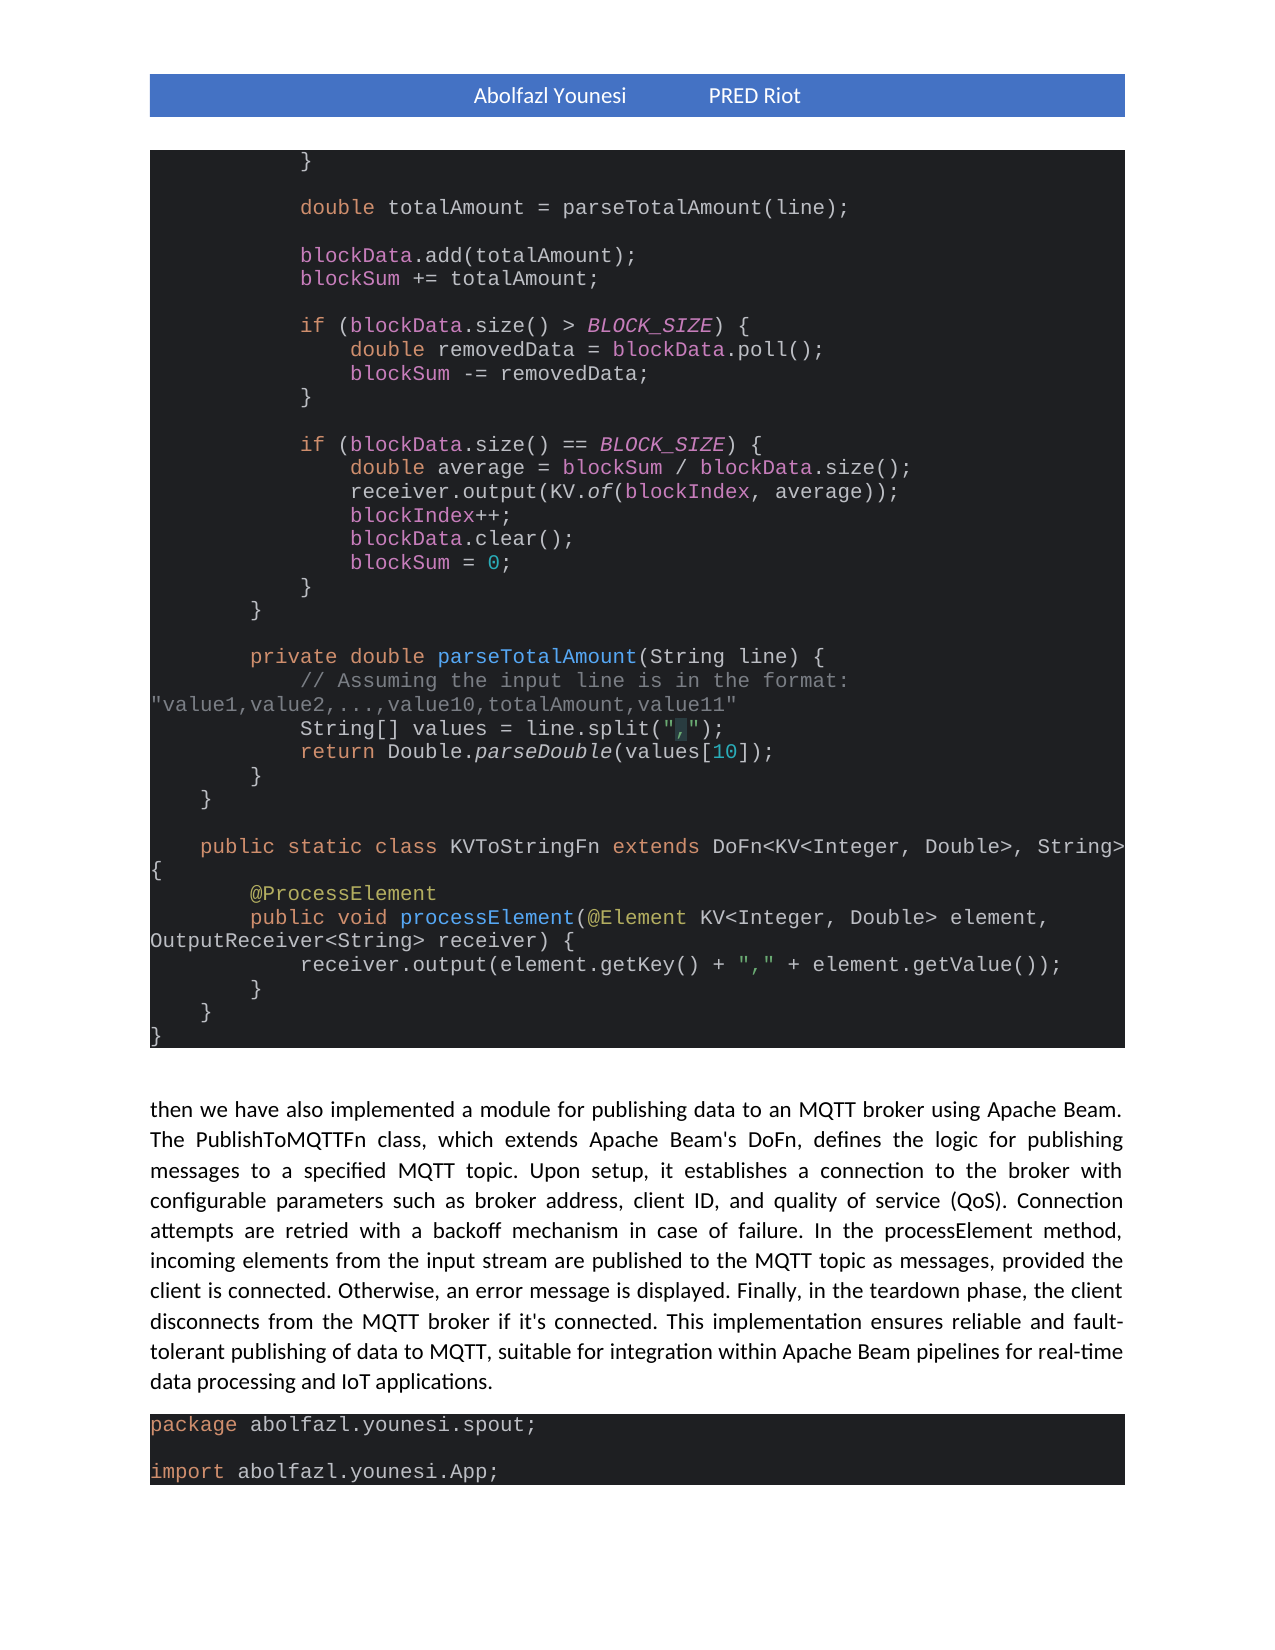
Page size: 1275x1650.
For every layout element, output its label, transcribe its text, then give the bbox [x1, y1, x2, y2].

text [150, 1414, 1125, 1485]
text then we have also implemented a module for publishing data to an MQTT broker using Apache Beam. The PublishToMQTTFn class, which extends Apache Beam's DoFn, defines the logic for publishing messages to a specified MQTT topic. Upon setup, it establishes a connection to the broker with configurable parameters such as broker address, client ID, and quality of service (QoS). Connection attempts are retried with a backoff mechanism in case of failure. In the processElement method, incoming elements from the input stream are published to the MQTT topic as messages, provided the client is connected. Otherwise, an error message is displayed. Finally, in the teardown phase, the client disconnects from the MQTT broker if it's connected. This implementation ensures reliable and fault-tolerant publishing of data to MQTT, suitable for integration within Apache Beam pipelines for real-time data processing and IoT applications. [150, 1095, 1125, 1395]
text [150, 150, 1125, 1048]
